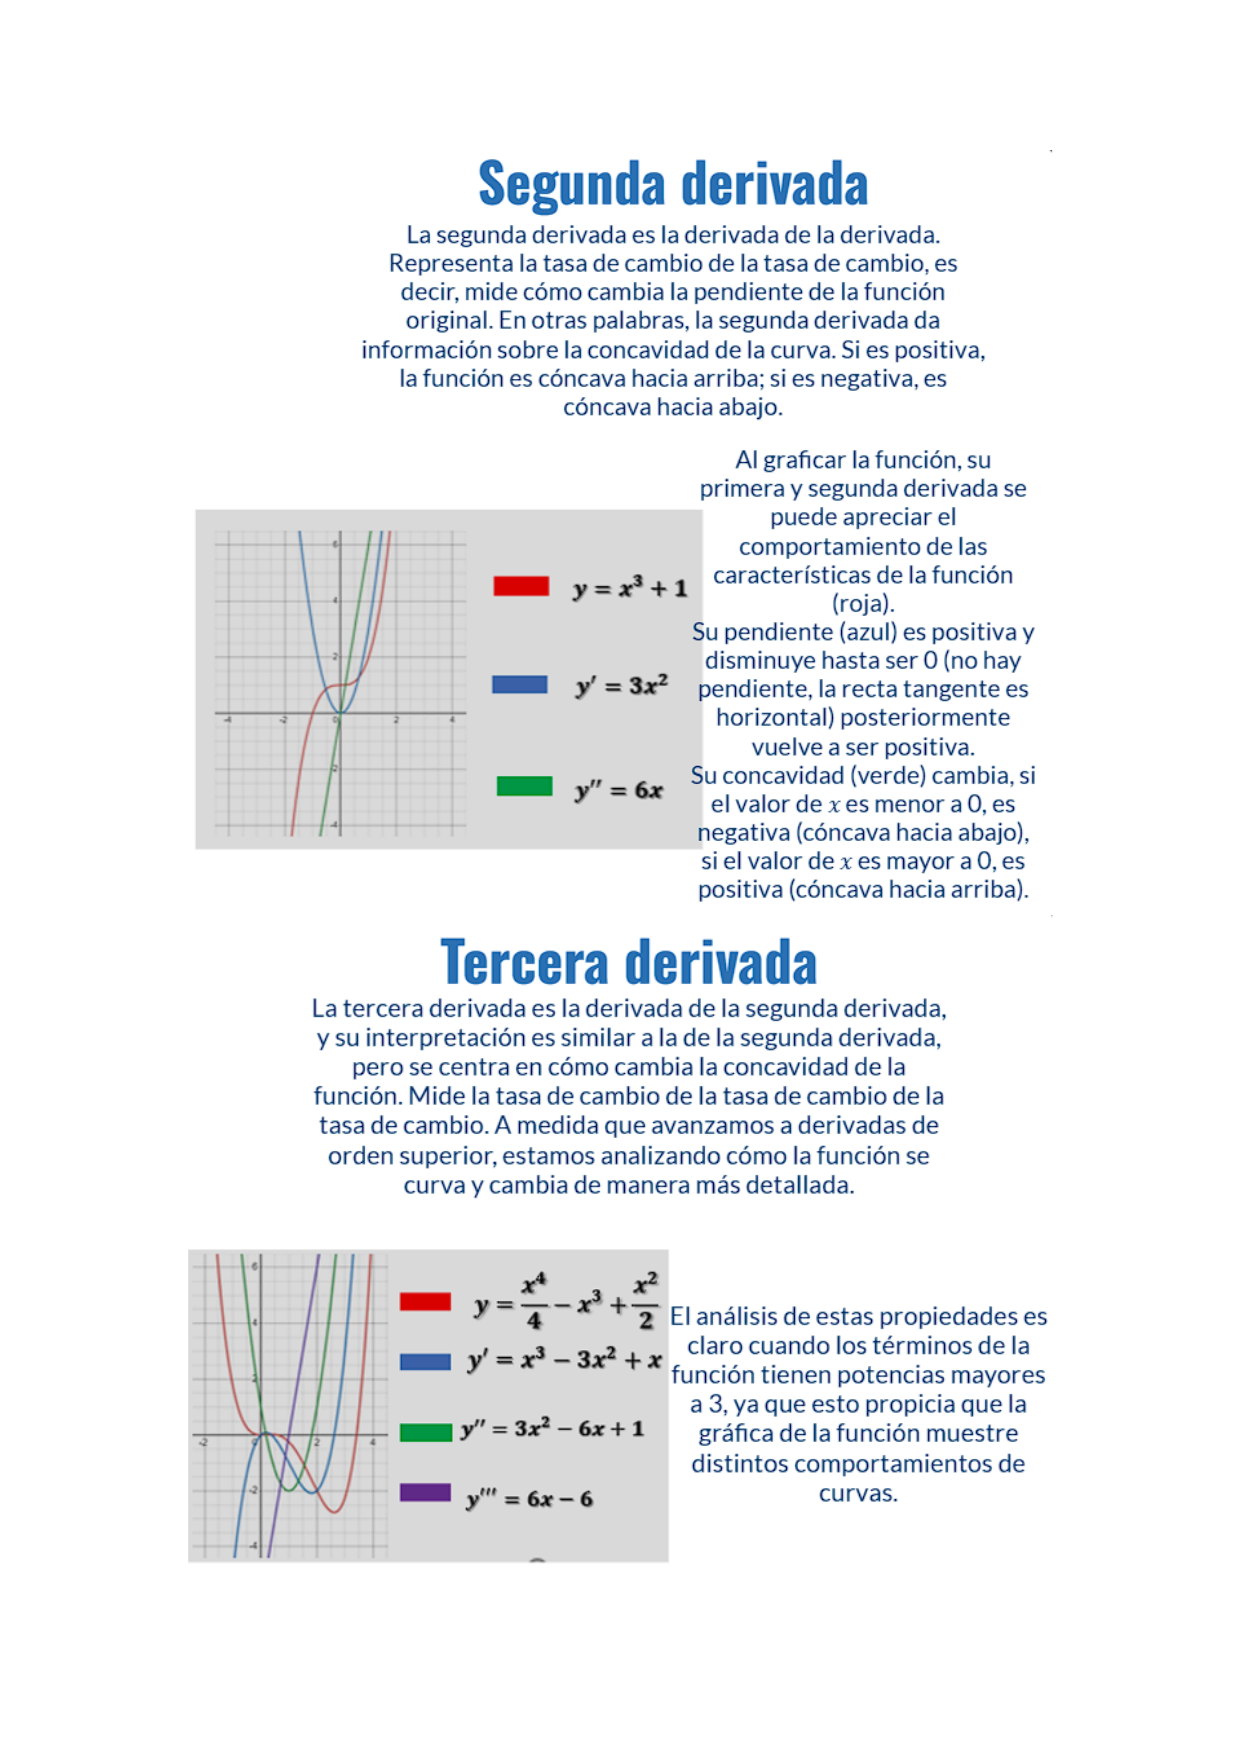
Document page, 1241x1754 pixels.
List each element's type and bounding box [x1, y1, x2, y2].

picture [187, 150, 1053, 1588]
